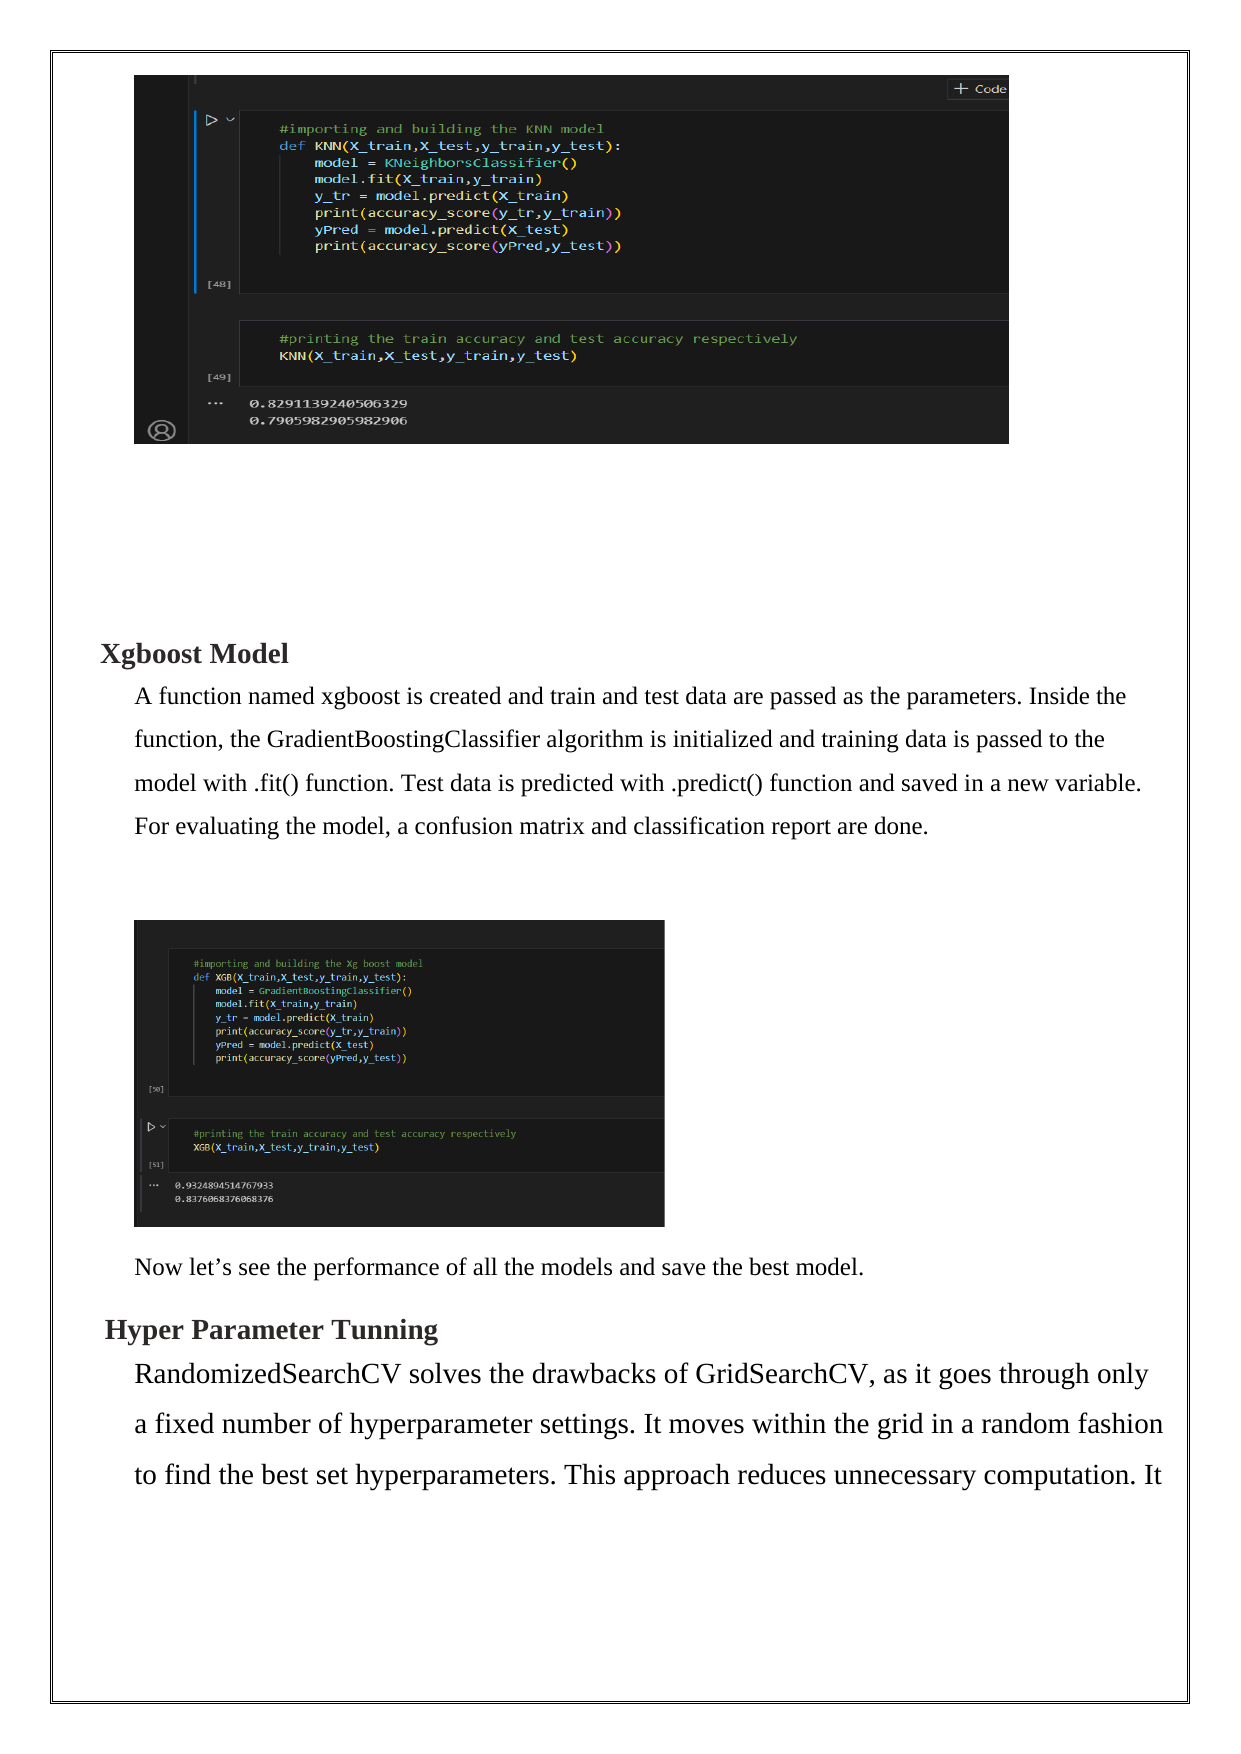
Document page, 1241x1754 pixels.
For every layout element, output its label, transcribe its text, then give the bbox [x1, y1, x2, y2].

subtitle Xgboost Model [75, 636, 1165, 670]
picture [134, 920, 665, 1227]
text A function named xgboost is created and train and test data are passed as the parameters. Inside the function, the GradientBoostingClassifier algorithm is initialized and training data is passed to the model with .fit() function. Test data is predicted with .predict() function and saved in a new variable. For evaluating the model, a confusion matrix and classification report are done. [134, 681, 1165, 839]
picture [134, 75, 1009, 444]
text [134, 1356, 1165, 1490]
text Now let’s see the performance of all the models and save the best model. [134, 1252, 1165, 1281]
text Hyper Parameter Tunning [104, 1312, 1165, 1346]
